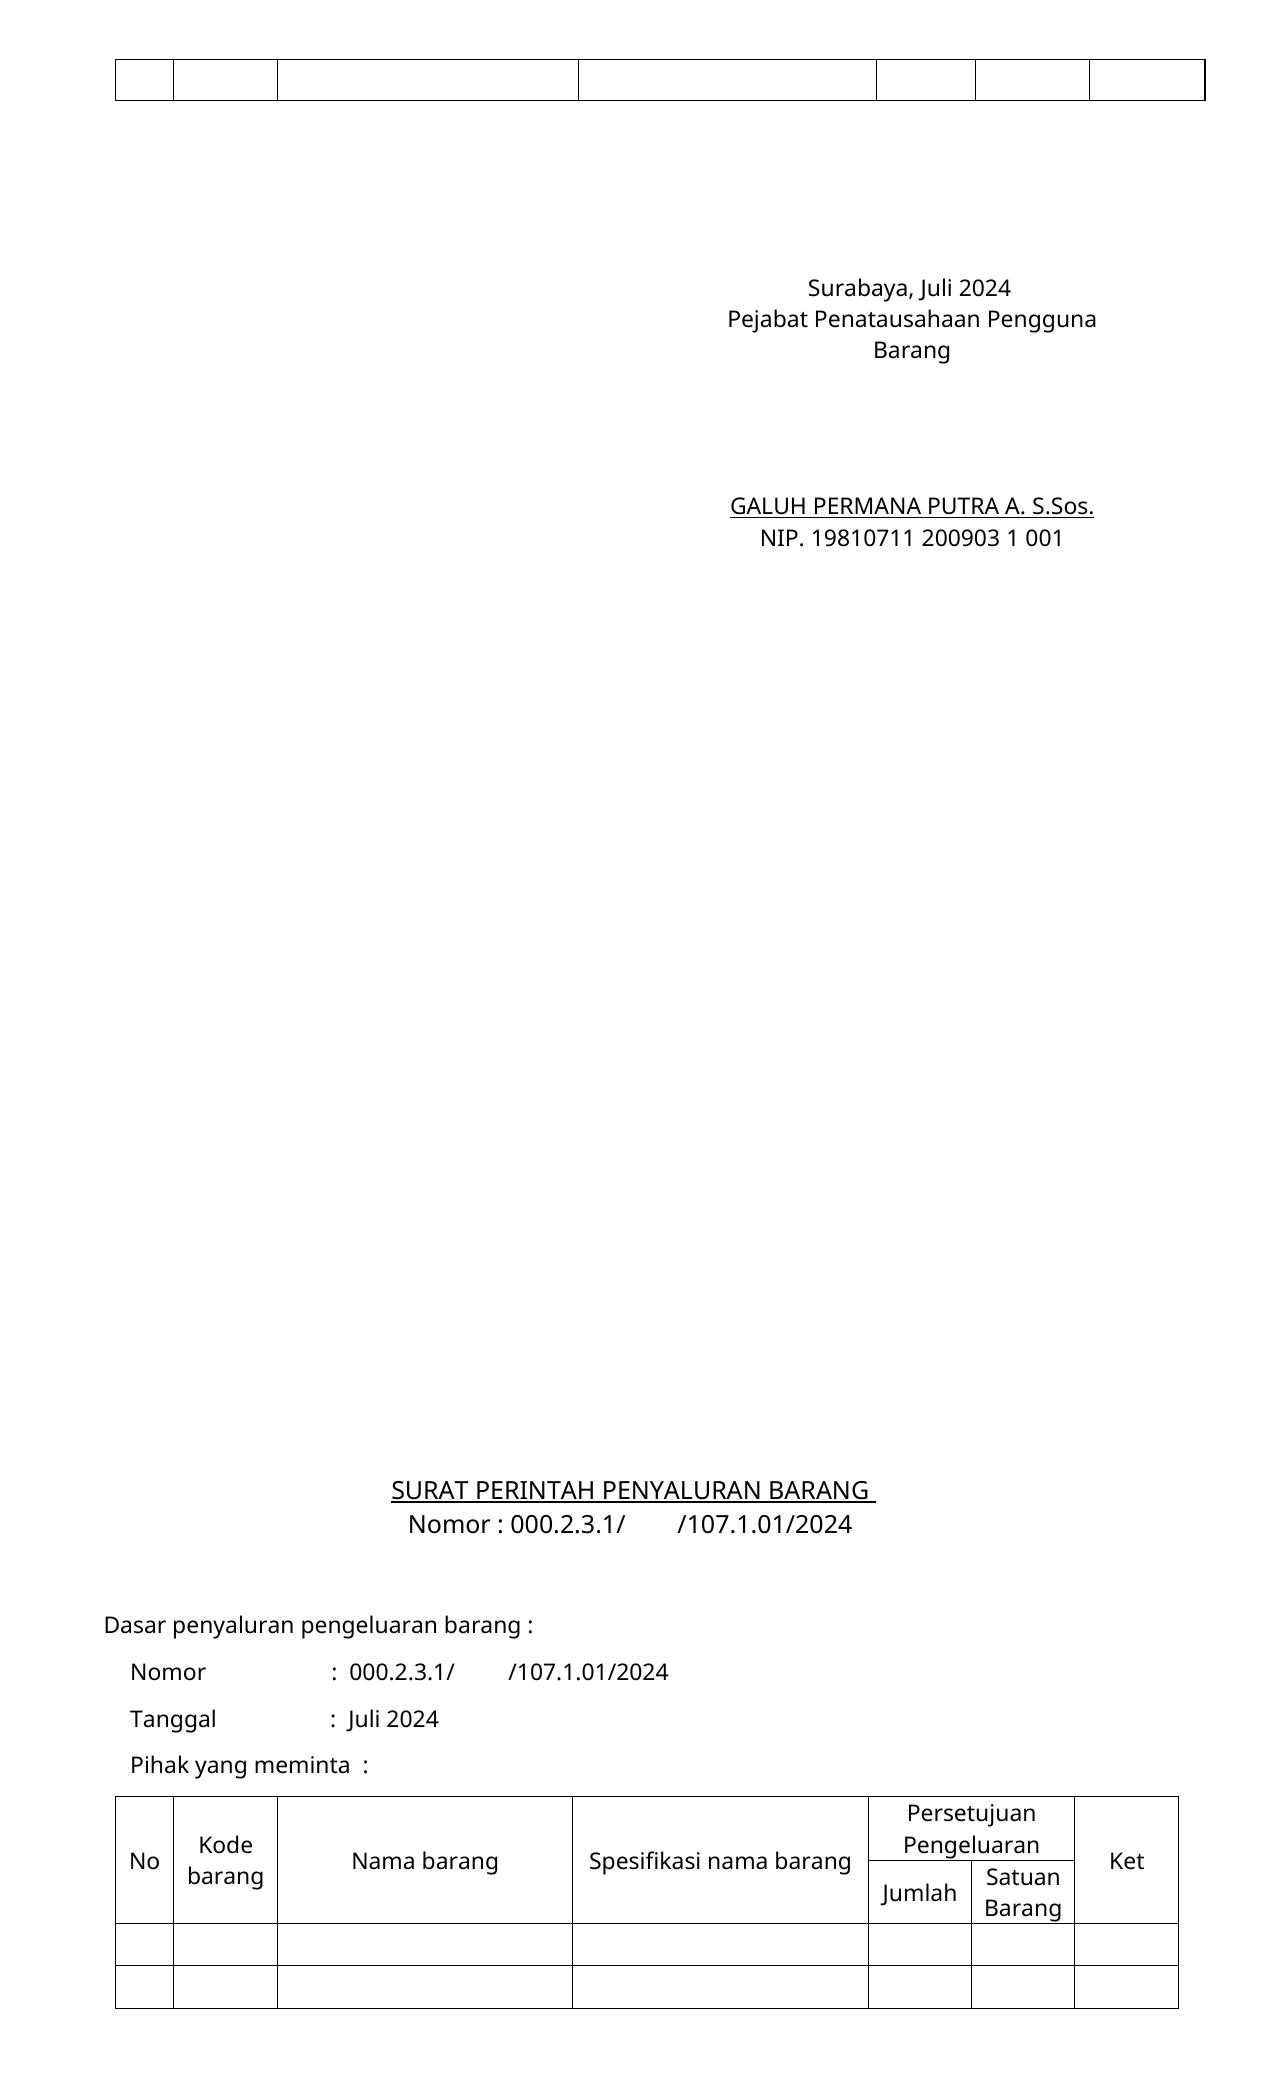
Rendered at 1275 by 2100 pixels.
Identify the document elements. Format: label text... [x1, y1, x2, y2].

table_cell [116, 1924, 173, 1965]
table_cell [174, 1966, 277, 2008]
text Dasar penyaluran pengeluaran barang : [103, 1609, 1157, 1640]
table_cell [976, 60, 1089, 100]
table_header Surabaya, Juli 2024 Pejabat Penatausahaan Pengguna Barang GALUH PERMANA PUTRA A. S.Sos. NIP. 19810711 200903 1 001 [676, 272, 1148, 553]
table_cell [972, 1924, 1074, 1965]
table_cell [877, 60, 975, 100]
table_header Nama barang [278, 1797, 572, 1923]
table_cell [869, 1924, 971, 1965]
table_cell [1075, 1966, 1178, 2008]
table_cell [116, 60, 173, 100]
table_cell [174, 1924, 277, 1965]
table_cell [573, 1924, 868, 1965]
table_cell [573, 1966, 868, 2008]
table_header Ket [1075, 1797, 1178, 1923]
text SURAT PERINTAH PENYALURAN BARANG [103, 1472, 1157, 1507]
list Tanggal : Juli 2024 [118, 1702, 1157, 1734]
table_cell [278, 60, 578, 100]
table_cell [579, 60, 876, 100]
table_cell [174, 60, 277, 100]
table_cell [278, 1924, 572, 1965]
text Nomor : 000.2.3.1/ /107.1.01/2024 [103, 1507, 1157, 1541]
table_cell [278, 1966, 572, 2008]
list Pihak yang meminta : [118, 1749, 1157, 1781]
table_cell [1075, 1924, 1178, 1965]
table_cell [116, 1966, 173, 2008]
table_cell Satuan Barang [972, 1861, 1074, 1923]
table_header Kode barang [174, 1797, 277, 1923]
table_cell Jumlah [869, 1861, 971, 1923]
table_cell [1090, 60, 1204, 100]
table_header Persetujuan Pengeluaran [869, 1797, 1074, 1860]
table_cell [869, 1966, 971, 2008]
table_cell [972, 1966, 1074, 2008]
table_header Spesifikasi nama barang [573, 1797, 868, 1923]
table_header No [116, 1797, 173, 1923]
text Nomor : 000.2.3.1/ /107.1.01/2024 [118, 1656, 1157, 1687]
